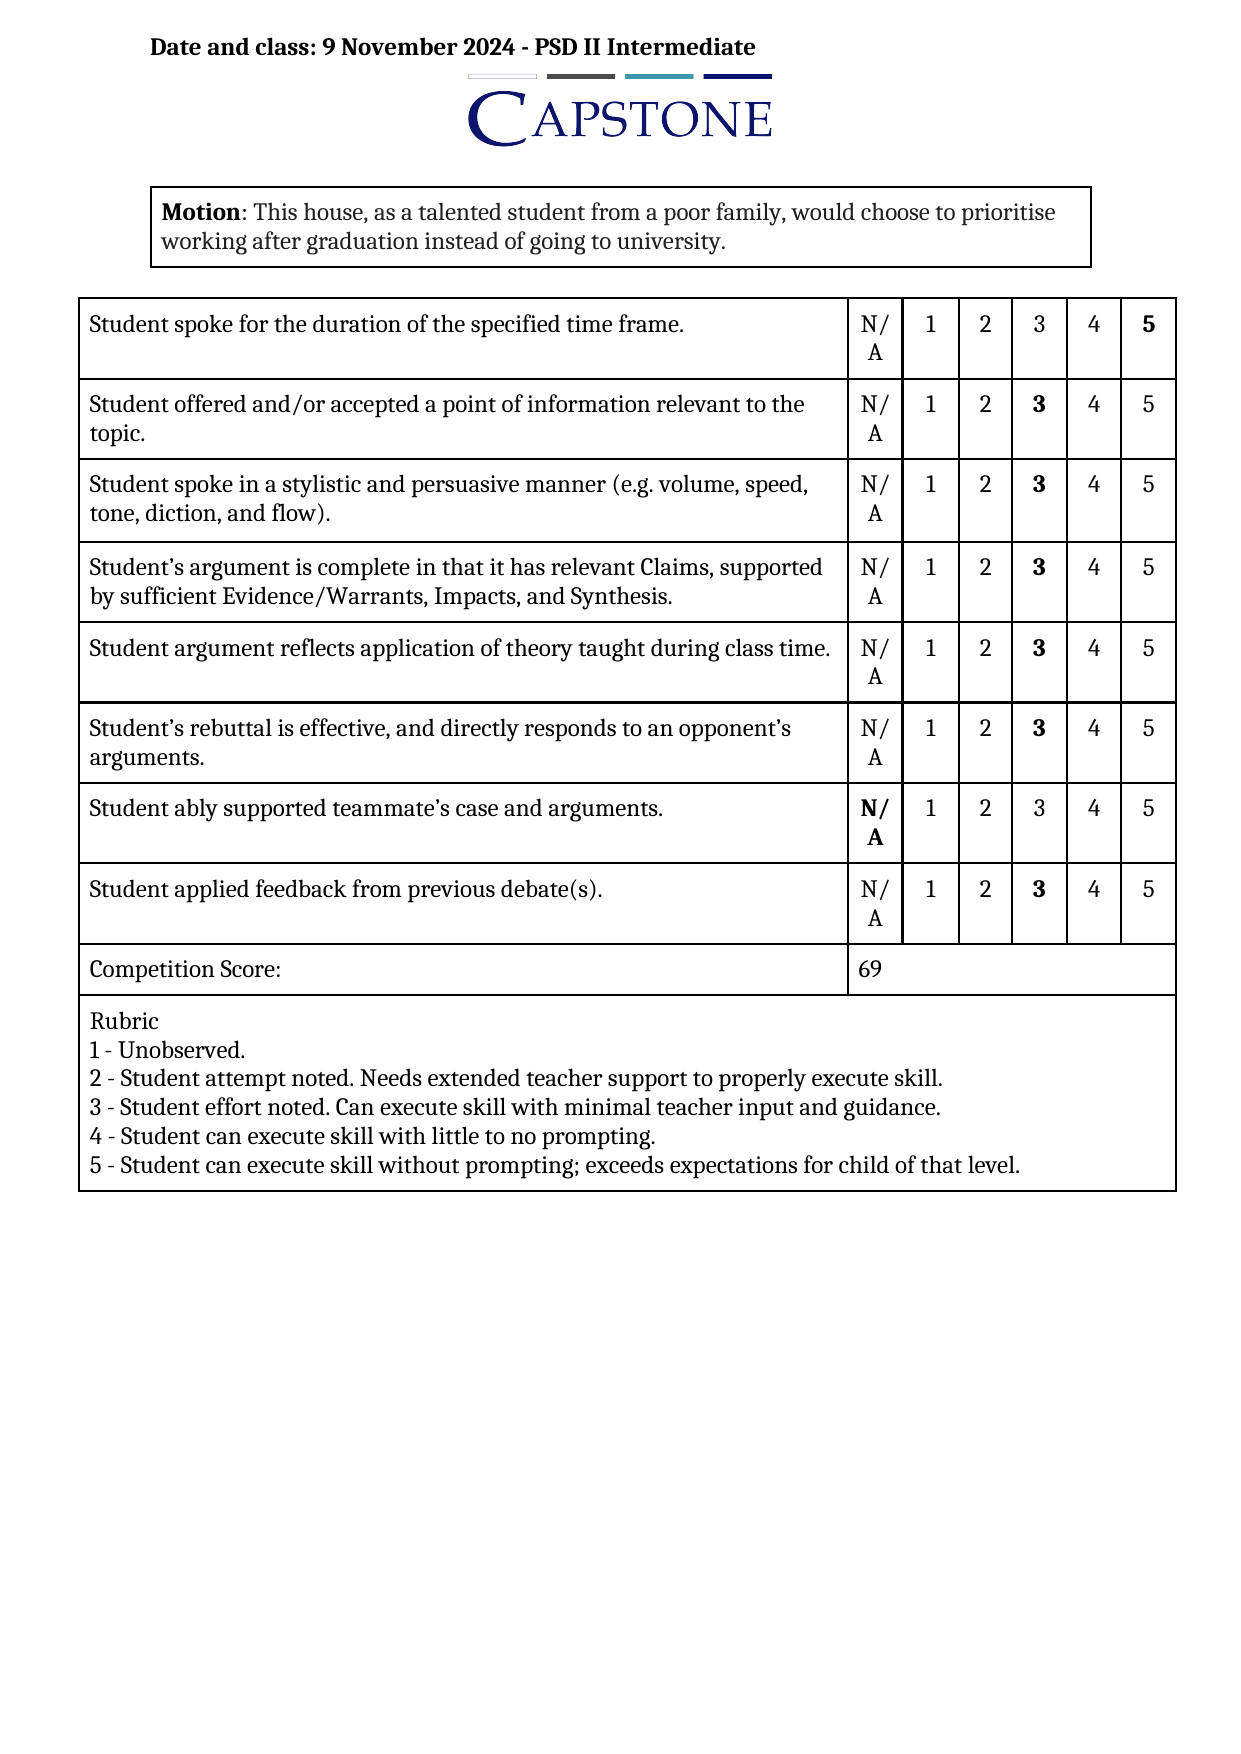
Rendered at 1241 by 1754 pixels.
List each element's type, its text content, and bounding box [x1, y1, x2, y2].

table_cell Competition Score: [80, 945, 847, 994]
table_header 2 [960, 299, 1011, 377]
table_cell 2 [960, 460, 1011, 541]
table_cell Student offered and/or accepted a point of information relevant to the topic. [80, 380, 847, 458]
table_cell 5 [1122, 623, 1175, 701]
table_cell 1 [904, 784, 958, 862]
table_cell Student argument reflects application of theory taught during class time. [80, 623, 847, 701]
table_cell 1 [904, 380, 958, 458]
table_cell N/A [849, 864, 901, 943]
table_cell 4 [1068, 704, 1120, 782]
table_cell N/A [849, 380, 901, 458]
table_cell 4 [1068, 784, 1120, 862]
table_cell 2 [960, 543, 1011, 621]
table_cell N/A [849, 543, 901, 621]
table_cell 4 [1068, 864, 1120, 943]
table_cell Rubric 1 - Unobserved. 2 - Student attempt noted. Needs extended teacher support to properly execute skill. 3 - Student effort noted. Can execute skill with minimal teacher input and guidance. 4 - Student can execute skill with little to no prompting. 5 - Student can execute skill without prompting; exceeds expectations for child of that level. [80, 996, 1175, 1190]
table_cell N/A [849, 460, 901, 541]
table_cell Student spoke in a stylistic and persuasive manner (e.g. volume, speed, tone, diction, and flow). [80, 460, 847, 541]
table_cell 5 [1122, 543, 1175, 621]
table_header 4 [1068, 299, 1120, 377]
table_cell N/A [849, 784, 901, 862]
table_cell 4 [1068, 460, 1120, 541]
table_cell 1 [904, 704, 958, 782]
table_cell 1 [904, 543, 958, 621]
table_cell N/A [849, 623, 901, 701]
table_cell N/A [849, 704, 901, 782]
table_cell 4 [1068, 543, 1120, 621]
table_header N/A [849, 299, 901, 377]
table_header 5 [1122, 299, 1175, 377]
picture [460, 66, 781, 153]
table_header 3 [1013, 299, 1066, 377]
table_cell 2 [960, 704, 1011, 782]
table_cell 5 [1122, 460, 1175, 541]
table_cell 3 [1013, 460, 1066, 541]
table_cell 3 [1013, 864, 1066, 943]
table_cell 5 [1122, 380, 1175, 458]
table_cell 1 [904, 864, 958, 943]
table_cell Student’s argument is complete in that it has relevant Claims, supported by sufficient Evidence/Warrants, Impacts, and Synthesis. [80, 543, 847, 621]
table_cell 1 [904, 460, 958, 541]
table_cell 2 [960, 784, 1011, 862]
table_cell Student ably supported teammate’s case and arguments. [80, 784, 847, 862]
table_cell 2 [960, 380, 1011, 458]
table_cell Student’s rebuttal is effective, and directly responds to an opponent’s arguments. [80, 704, 847, 782]
table_header Motion: This house, as a talented student from a poor family, would choose to prioritise working after graduation instead of going to university. [152, 188, 1090, 266]
table_cell 3 [1013, 623, 1066, 701]
table_cell 2 [960, 864, 1011, 943]
table_cell 5 [1122, 864, 1175, 943]
table_header 1 [904, 299, 958, 377]
table_cell 3 [1013, 380, 1066, 458]
table_cell Student applied feedback from previous debate(s). [80, 864, 847, 943]
table_cell 3 [1013, 784, 1066, 862]
table_cell 1 [904, 623, 958, 701]
table_cell 69 [849, 945, 1175, 994]
table_cell 4 [1068, 623, 1120, 701]
table_header Student spoke for the duration of the specified time frame. [80, 299, 847, 377]
table_cell 3 [1013, 543, 1066, 621]
table_cell 5 [1122, 704, 1175, 782]
table_cell 2 [960, 623, 1011, 701]
table_cell 4 [1068, 380, 1120, 458]
table_cell 3 [1013, 704, 1066, 782]
table_cell 5 [1122, 784, 1175, 862]
